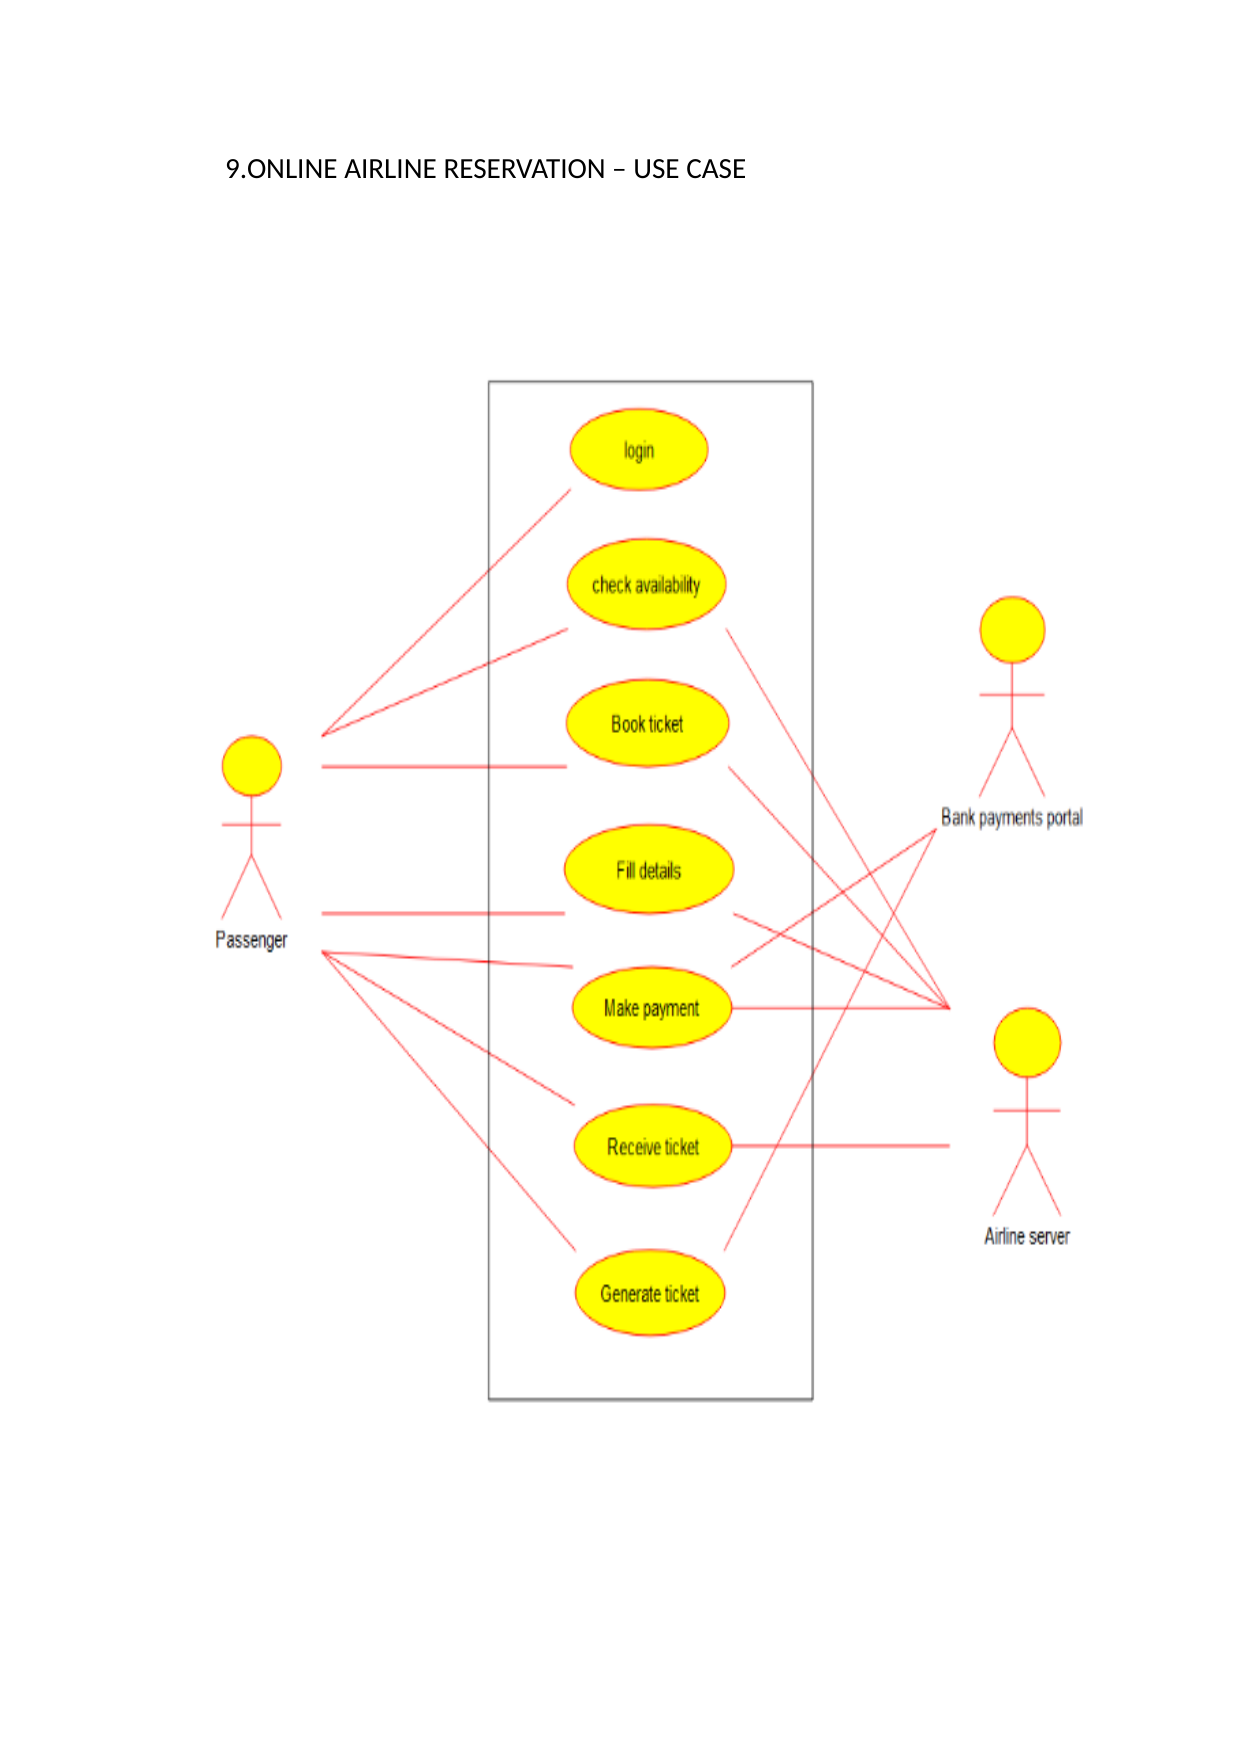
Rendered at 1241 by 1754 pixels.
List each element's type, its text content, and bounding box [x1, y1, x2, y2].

text 9.ONLINE AIRLINE RESERVATION – USE CASE [150, 150, 1090, 186]
picture [108, 291, 1122, 1518]
